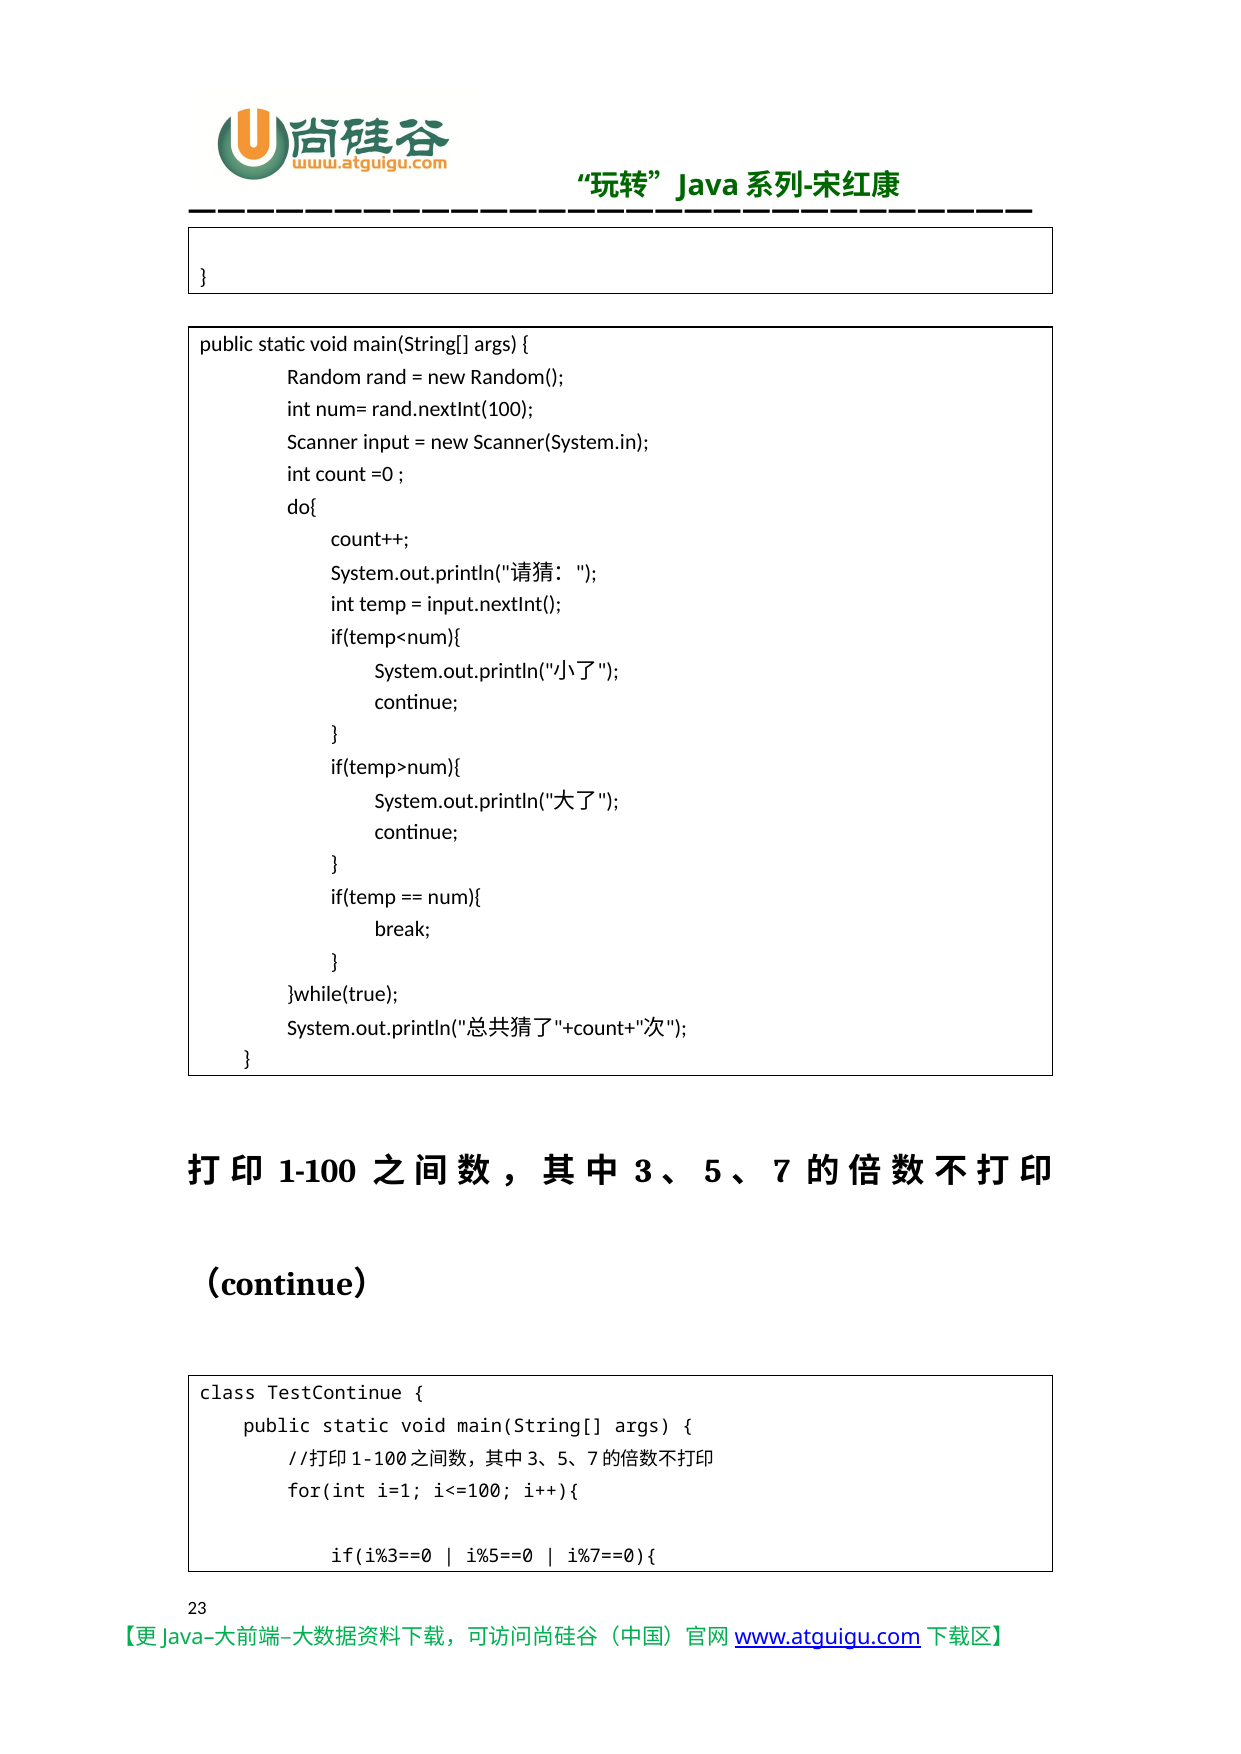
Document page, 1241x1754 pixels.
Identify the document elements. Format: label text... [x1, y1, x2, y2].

picture [187, 88, 479, 196]
subtitle 打印1-100之间数，其中3、5、7的倍数不打印（continue） [187, 1136, 1053, 1313]
table_header public static void main(String[] args) { Random rand = new Random(); int num= rand.nextInt(100); Scanner input = new Scanner(System.in); int count =0 ; do{ count++; System.out.println("请猜："); int temp = input.nextInt(); if(temp<num){ System.out.println("小了"); continue; } if(temp>num){ System.out.println("大了"); continue; } if(temp == num){ break; } }while(true); System.out.println("总共猜了"+count+"次"); } [189, 328, 1052, 1075]
